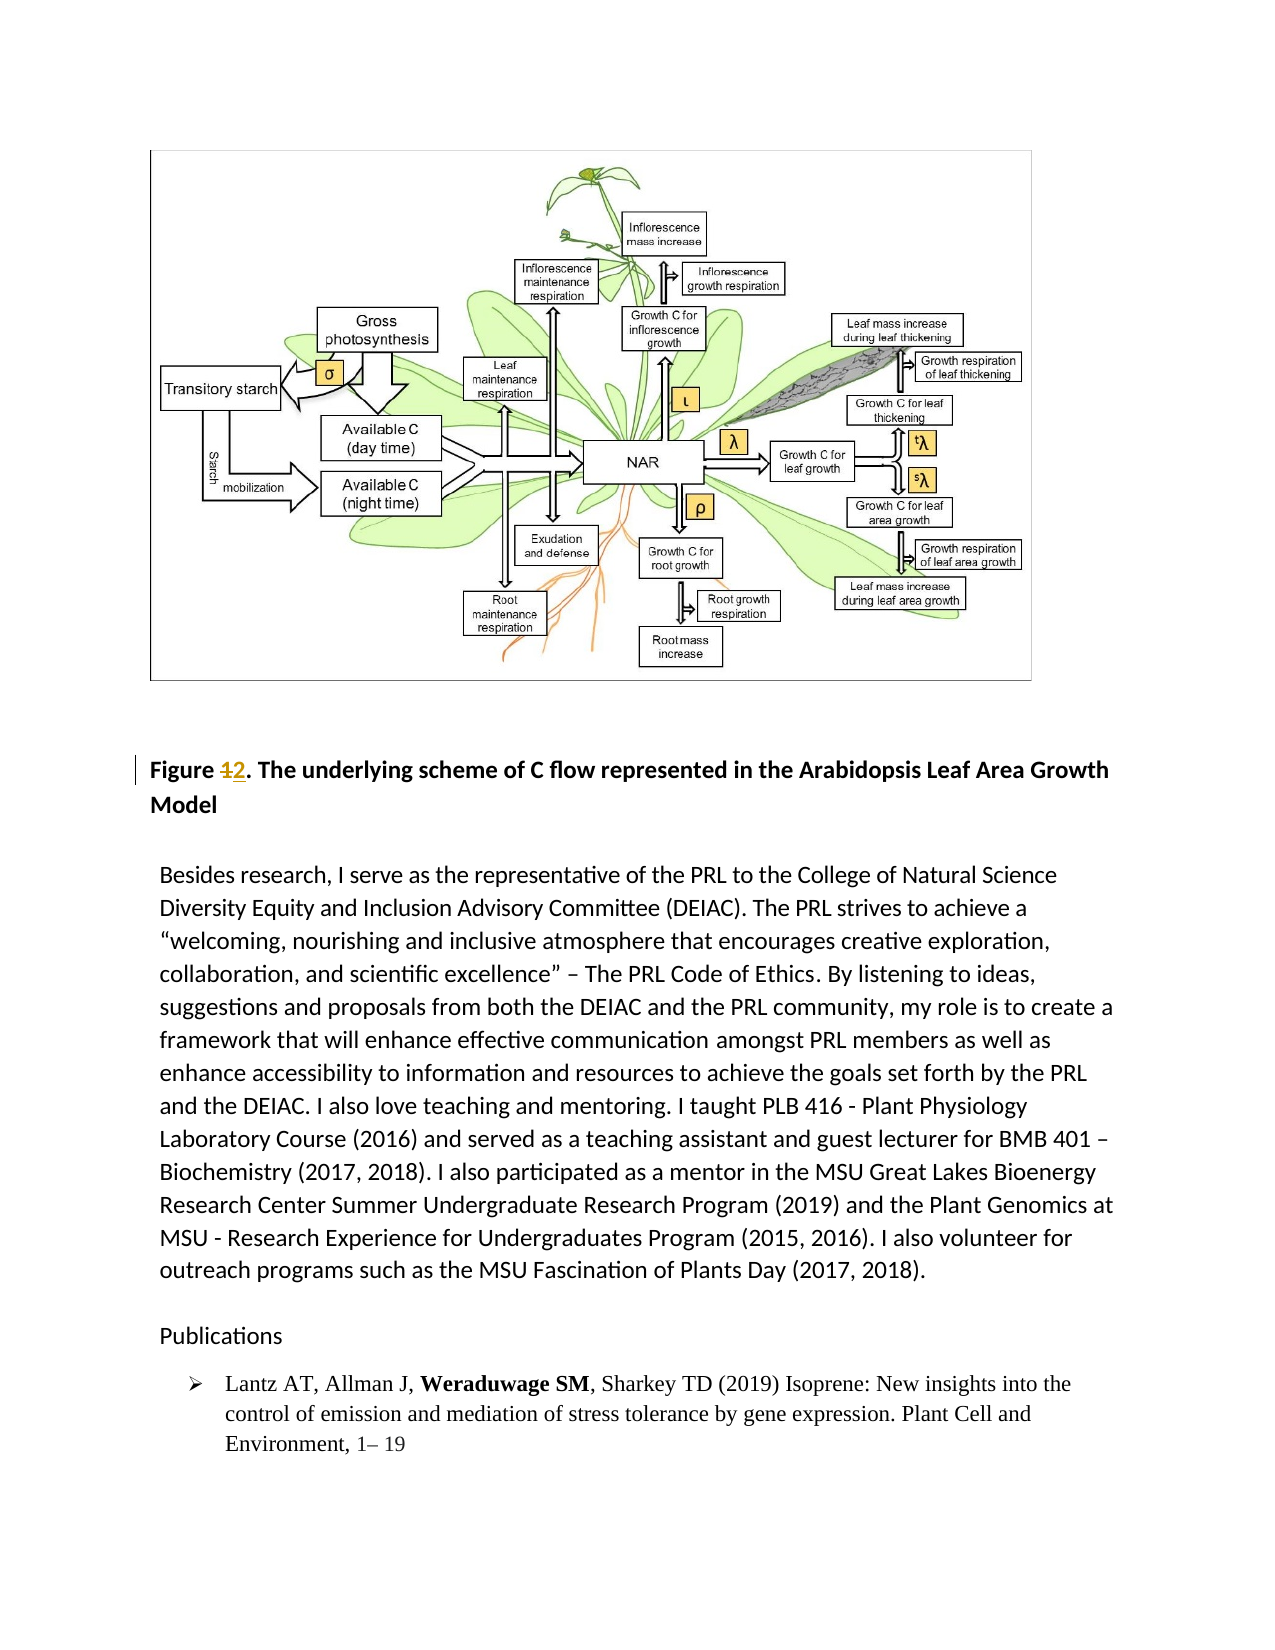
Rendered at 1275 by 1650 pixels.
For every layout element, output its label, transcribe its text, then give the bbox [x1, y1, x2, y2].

picture [150, 150, 1032, 681]
list Besides research, I serve as the representative of the PRL to the College of Natural Science Diversity Equity and Inclusion Advisory Committee (DEIAC). The PRL strives to achieve a “welcoming, nourishing and inclusive atmosphere that encourages creative exploration, collaboration, and scientific excellence” – The PRL Code of Ethics. By listening to ideas, suggestions and proposals from both the DEIAC and the PRL community, my role is to create a framework that will enhance effective communication amongst PRL members as well as enhance accessibility to information and resources to achieve the goals set forth by the PRL and the DEIAC. I also love teaching and mentoring. I taught PLB 416 - Plant Physiology Laboratory Course (2016) and served as a teaching assistant and guest lecturer for BMB 401 – Biochemistry (2017, 2018). I also participated as a mentor in the MSU Great Lakes Bioenergy Research Center Summer Undergraduate Research Program (2019) and the Plant Genomics at MSU - Research Experience for Undergraduates Program (2015, 2016). I also volunteer for outreach programs such as the MSU Fascination of Plants Day (2017, 2018). [159, 860, 1125, 1285]
list Lantz AT, Allman J, Weraduwage SM, Sharkey TD (2019) Isoprene: New insights into the control of emission and mediation of stress tolerance by gene expression. Plant Cell and Environment, 1– 19 [187, 1370, 1125, 1457]
text Figure . The underlying scheme of C ﬂow represented in the Arabidopsis Leaf Area Growth Model [150, 755, 1125, 820]
list Publications [159, 1321, 1125, 1351]
